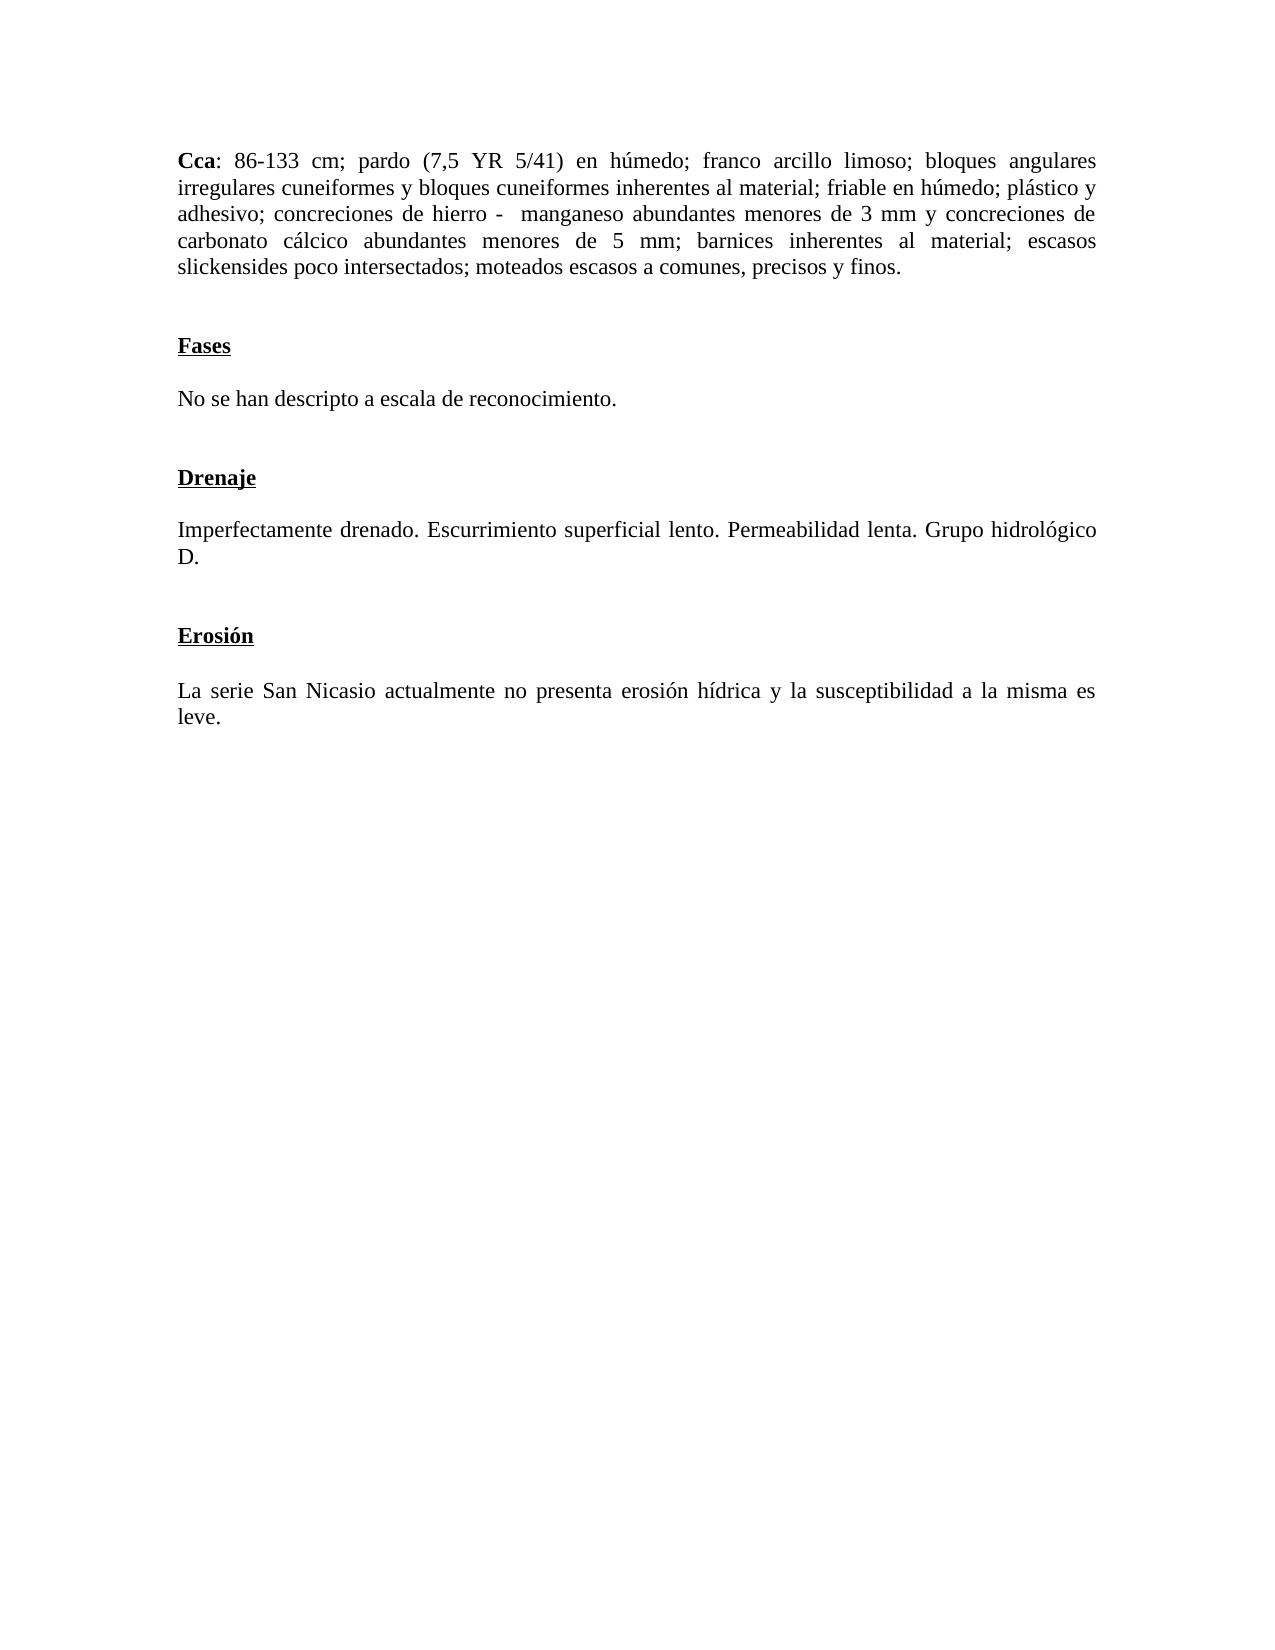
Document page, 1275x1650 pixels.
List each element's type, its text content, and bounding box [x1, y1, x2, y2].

text Drenaje [177, 464, 1098, 490]
text Erosión [177, 622, 1098, 648]
text Cca: 86-133 cm; pardo (7,5 YR 5/41) en húmedo; franco arcillo limoso; bloques angulares irregulares cuneiformes y bloques cuneiformes inherentes al material; friable en húmedo; plástico y adhesivo; concreciones de hierro - manganeso abundantes menores de y concreciones de carbonato cálcico abundantes menores de ; barnices inherentes al material; escasos slickensides poco intersectados; moteados escasos a comunes, precisos y finos. [177, 148, 1098, 279]
text Fases [177, 332, 1098, 358]
text Imperfectamente drenado. Escurrimiento superficial lento. Permeabilidad lenta. Grupo hidrológico D. [177, 517, 1098, 569]
text La serie San Nicasio actualmente no presenta erosión hídrica y la susceptibilidad a la misma es leve. [177, 677, 1098, 730]
text No se han descripto a escala de reconocimiento. [177, 385, 1098, 411]
